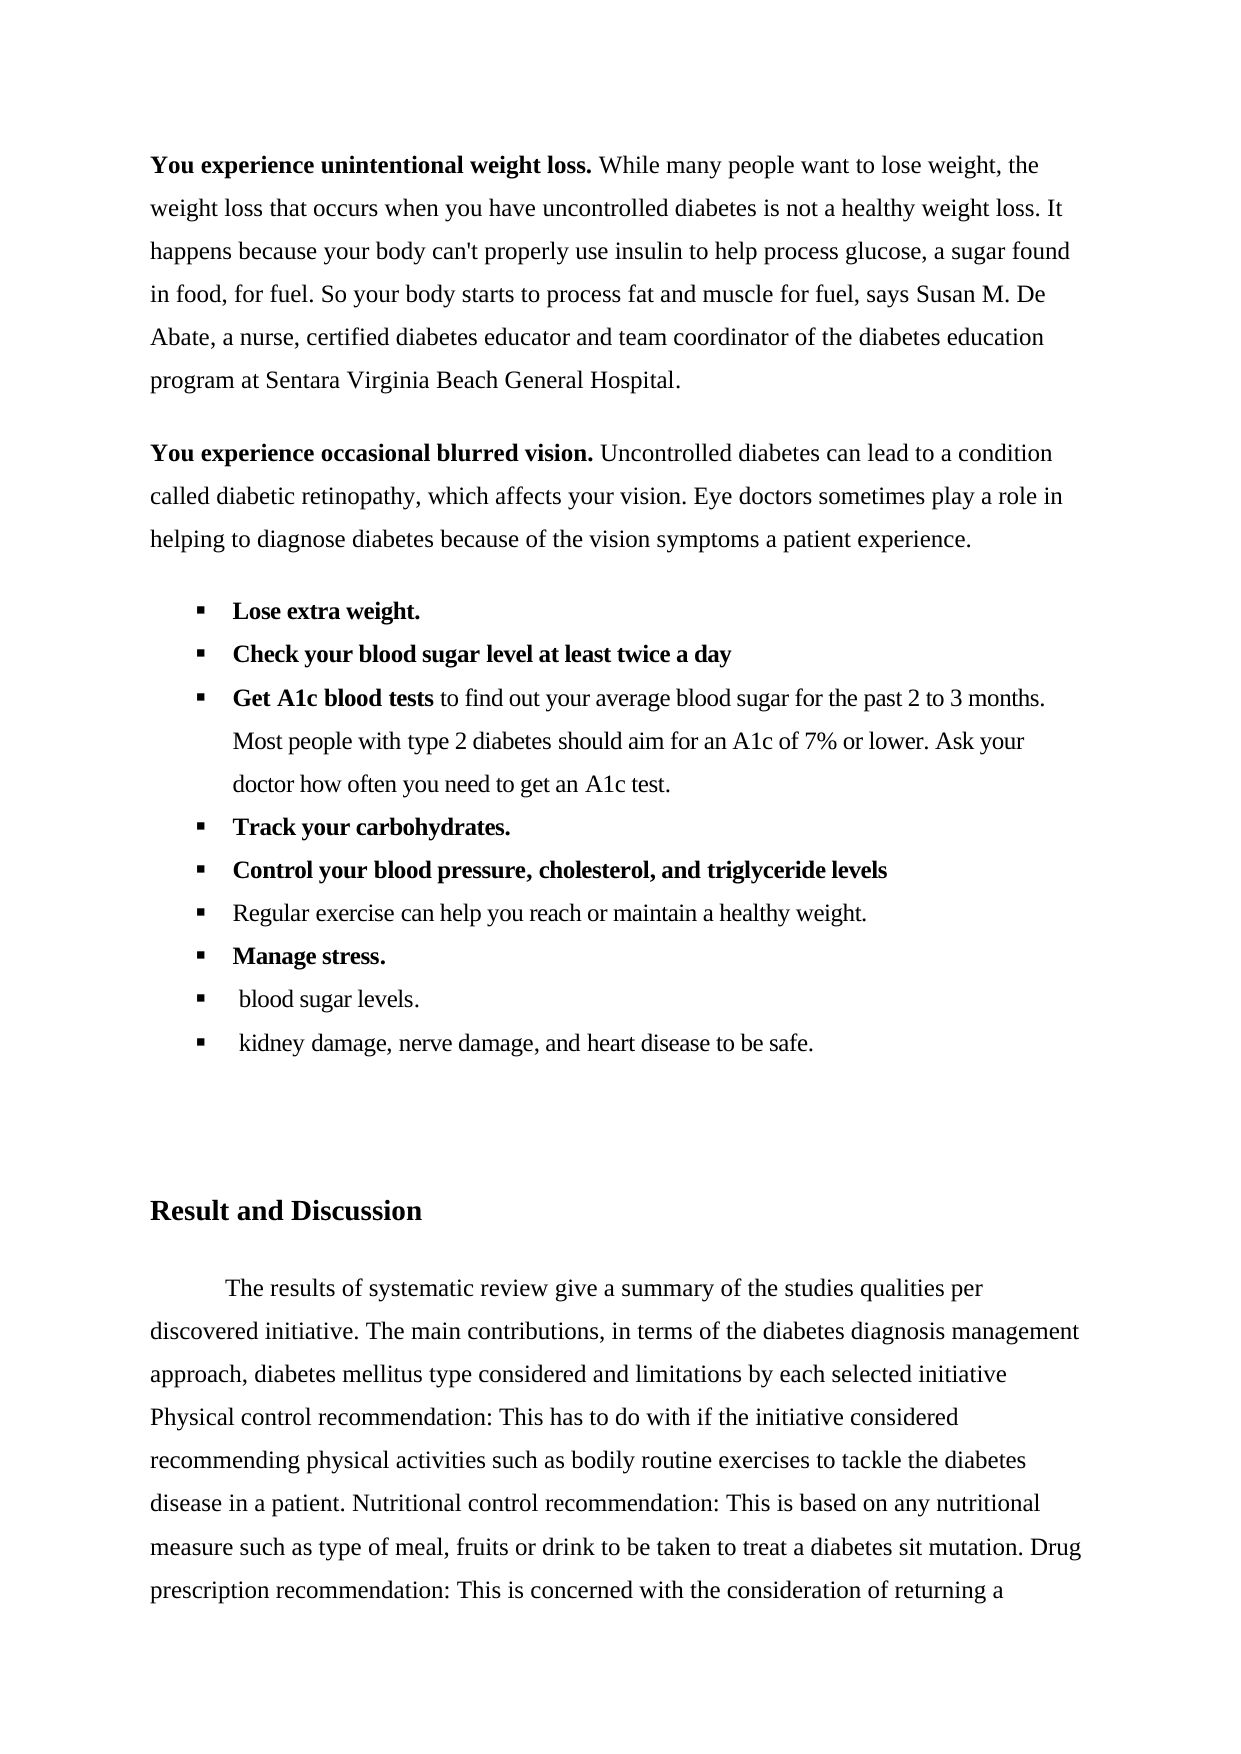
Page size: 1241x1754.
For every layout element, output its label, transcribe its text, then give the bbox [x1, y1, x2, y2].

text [150, 1273, 1090, 1603]
text Result and Discussion [150, 1193, 1090, 1227]
list Regular exercise can help you reach or maintain a healthy weight. [195, 898, 1090, 927]
list Lose extra weight. [195, 596, 1090, 625]
list blood sugar levels. [195, 984, 1090, 1013]
text You experience unintentional weight loss. While many people want to lose weight, the weight loss that occurs when you have uncontrolled diabetes is not a healthy weight loss. It happens because your body can't properly use insulin to help process glucose, a sugar found in food, for fuel. So your body starts to process fat and muscle for fuel, says Susan M. De Abate, a nurse, certified diabetes educator and team coordinator of the diabetes education program at Sentara Virginia Beach General Hospital. [150, 150, 1090, 394]
list Get A1c blood tests to find out your average blood sugar for the past 2 to 3 months. Most people with type 2 diabetes should aim for an A1c of 7% or lower. Ask your doctor how often you need to get an A1c test. [195, 683, 1090, 798]
list Control your blood pressure, cholesterol, and triglyceride levels [195, 855, 1090, 884]
list Manage stress. [195, 941, 1090, 970]
list Check your blood sugar level at least twice a day [195, 639, 1090, 668]
text You experience occasional blurred vision. Uncontrolled diabetes can lead to a condition called diabetic retinopathy, which affects your vision. Eye doctors sometimes play a role in helping to diagnose diabetes because of the vision symptoms a patient experience. [150, 438, 1090, 553]
list kidney damage, nerve damage, and heart disease to be safe. [195, 1028, 1090, 1056]
list Track your carbohydrates. [195, 812, 1090, 841]
